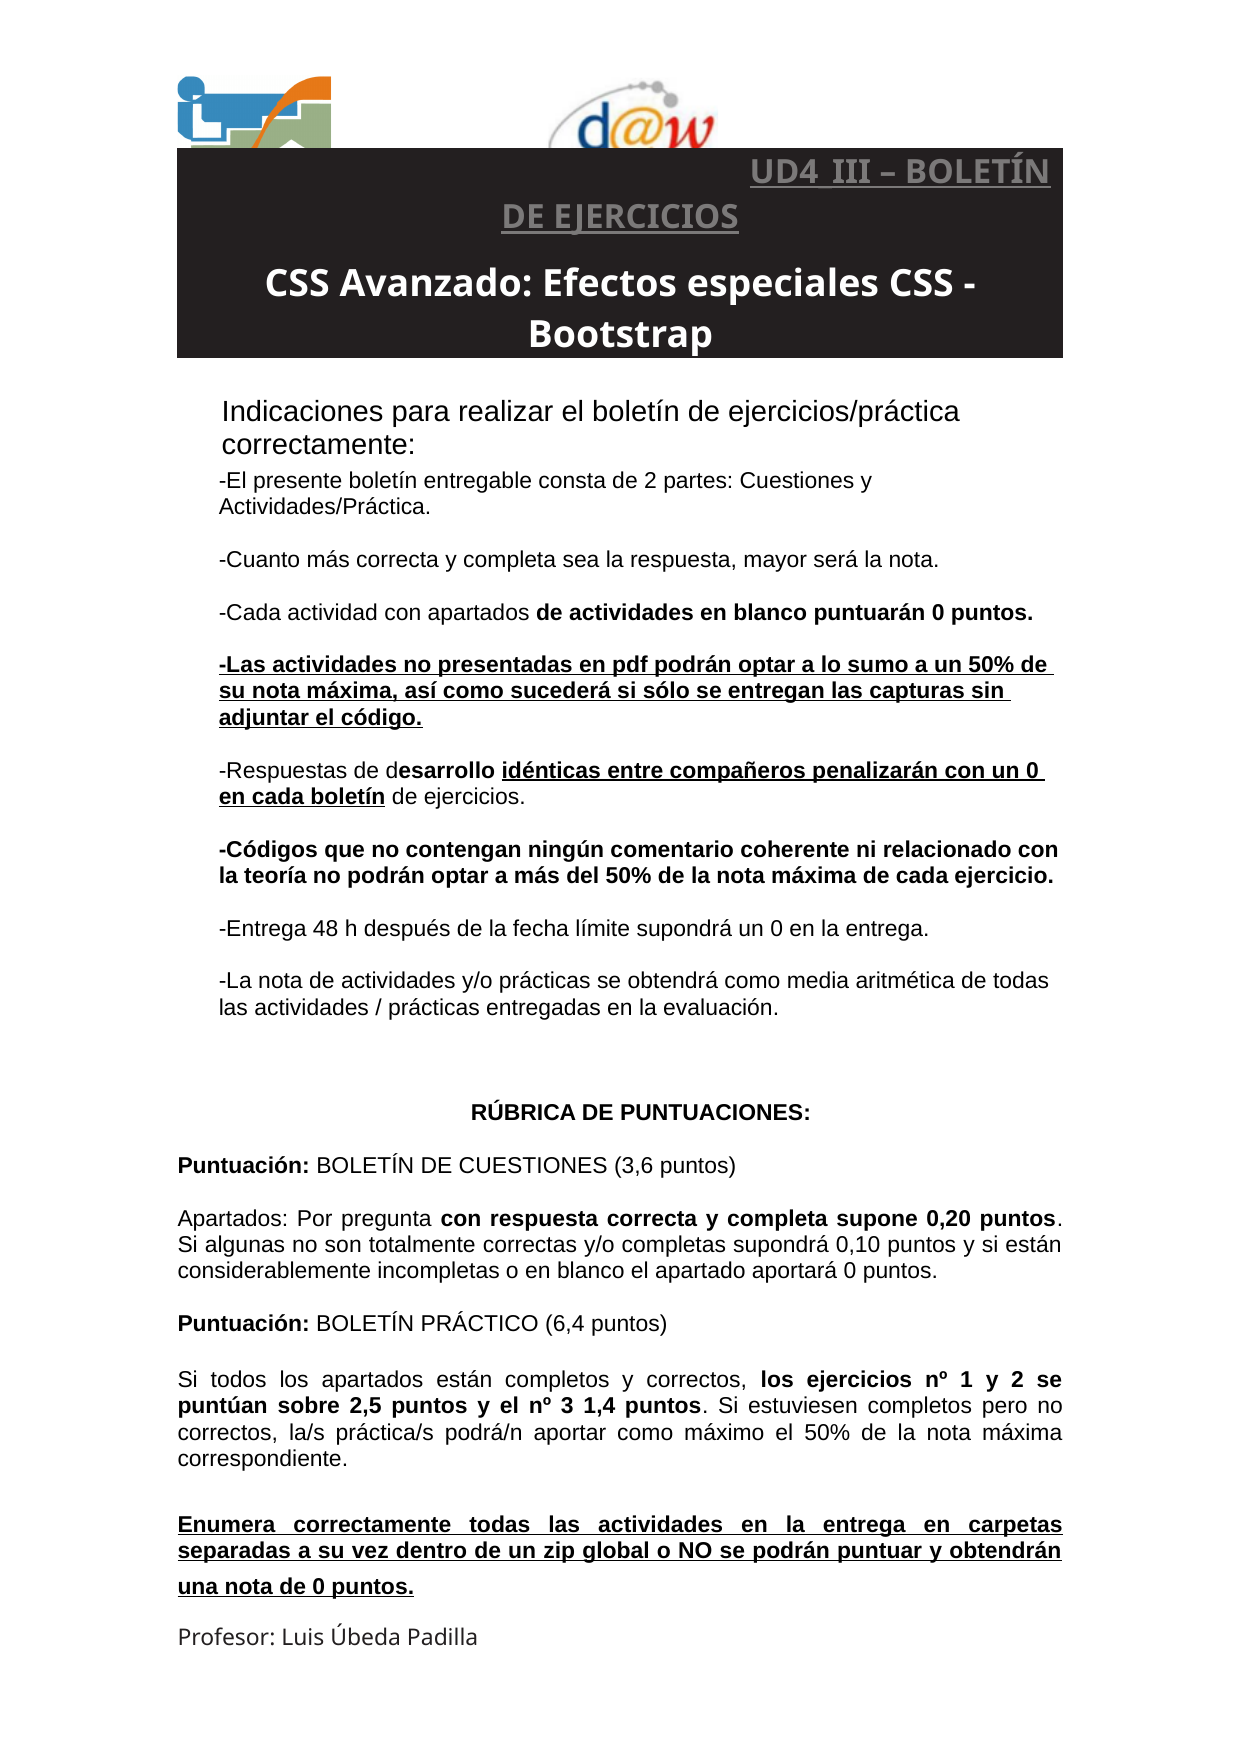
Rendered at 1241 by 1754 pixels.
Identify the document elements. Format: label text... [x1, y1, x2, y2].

text -La nota de actividades y/o prácticas se obtendrá como media aritmética de todas las actividades / prácticas entregadas en la evaluación. [218, 967, 1063, 1020]
text CSS Avanzado: Efectos especiales CSS - Bootstrap [177, 256, 1063, 358]
text -Cada actividad con apartados de actividades en blanco puntuarán 0 puntos. [218, 598, 1063, 625]
text -Cuanto más correcta y completa sea la respuesta, mayor será la nota. [218, 546, 1063, 572]
list Si todos los apartados están completos y correctos, los ejercicios nº 1 y 2 se puntúan sobre 2,5 puntos y el nº 3 1,4 puntos. Si estuviesen completos pero no correctos, la/s práctica/s podrá/n aportar como máximo el 50% de la nota máxima correspondiente. [177, 1366, 1063, 1471]
text -Respuestas de desarrollo idénticas entre compañeros penalizarán con un 0 en cada boletín de ejercicios. [218, 757, 1063, 809]
text Puntuación: BOLETÍN PRÁCTICO (6,4 puntos) [177, 1310, 1063, 1336]
text -Códigos que no contengan ningún comentario coherente ni relacionado con la teoría no podrán optar a más del 50% de la nota máxima de cada ejercicio. [218, 836, 1063, 888]
text Puntuación: BOLETÍN DE CUESTIONES (3,6 puntos) [177, 1152, 1063, 1178]
text Apartados: Por pregunta con respuesta correcta y completa supone 0,20 puntos. Si algunas no son totalmente correctas y/o completas supondrá 0,10 puntos y si están considerablemente incompletas o en blanco el apartado aportará 0 puntos. [177, 1204, 1063, 1284]
text -Las actividades no presentadas en pdf podrán optar a lo sumo a un 50% de su nota máxima, así como sucederá si sólo se entregan las capturas sin adjuntar el código. [218, 651, 1063, 730]
text RÚBRICA DE PUNTUACIONES: [218, 1099, 1063, 1126]
text -El presente boletín entregable consta de 2 partes: Cuestiones y Actividades/Práctica. [218, 467, 1063, 519]
text ud4_III – BOLETÍN DE EJERCICIOS [177, 148, 1063, 238]
picture [546, 75, 719, 148]
list Indicaciones para realizar el boletín de ejercicios/práctica correctamente: [177, 394, 1063, 461]
picture [177, 75, 332, 148]
text -Entrega 48 h después de la fecha límite supondrá un 0 en la entrega. [218, 915, 1063, 941]
